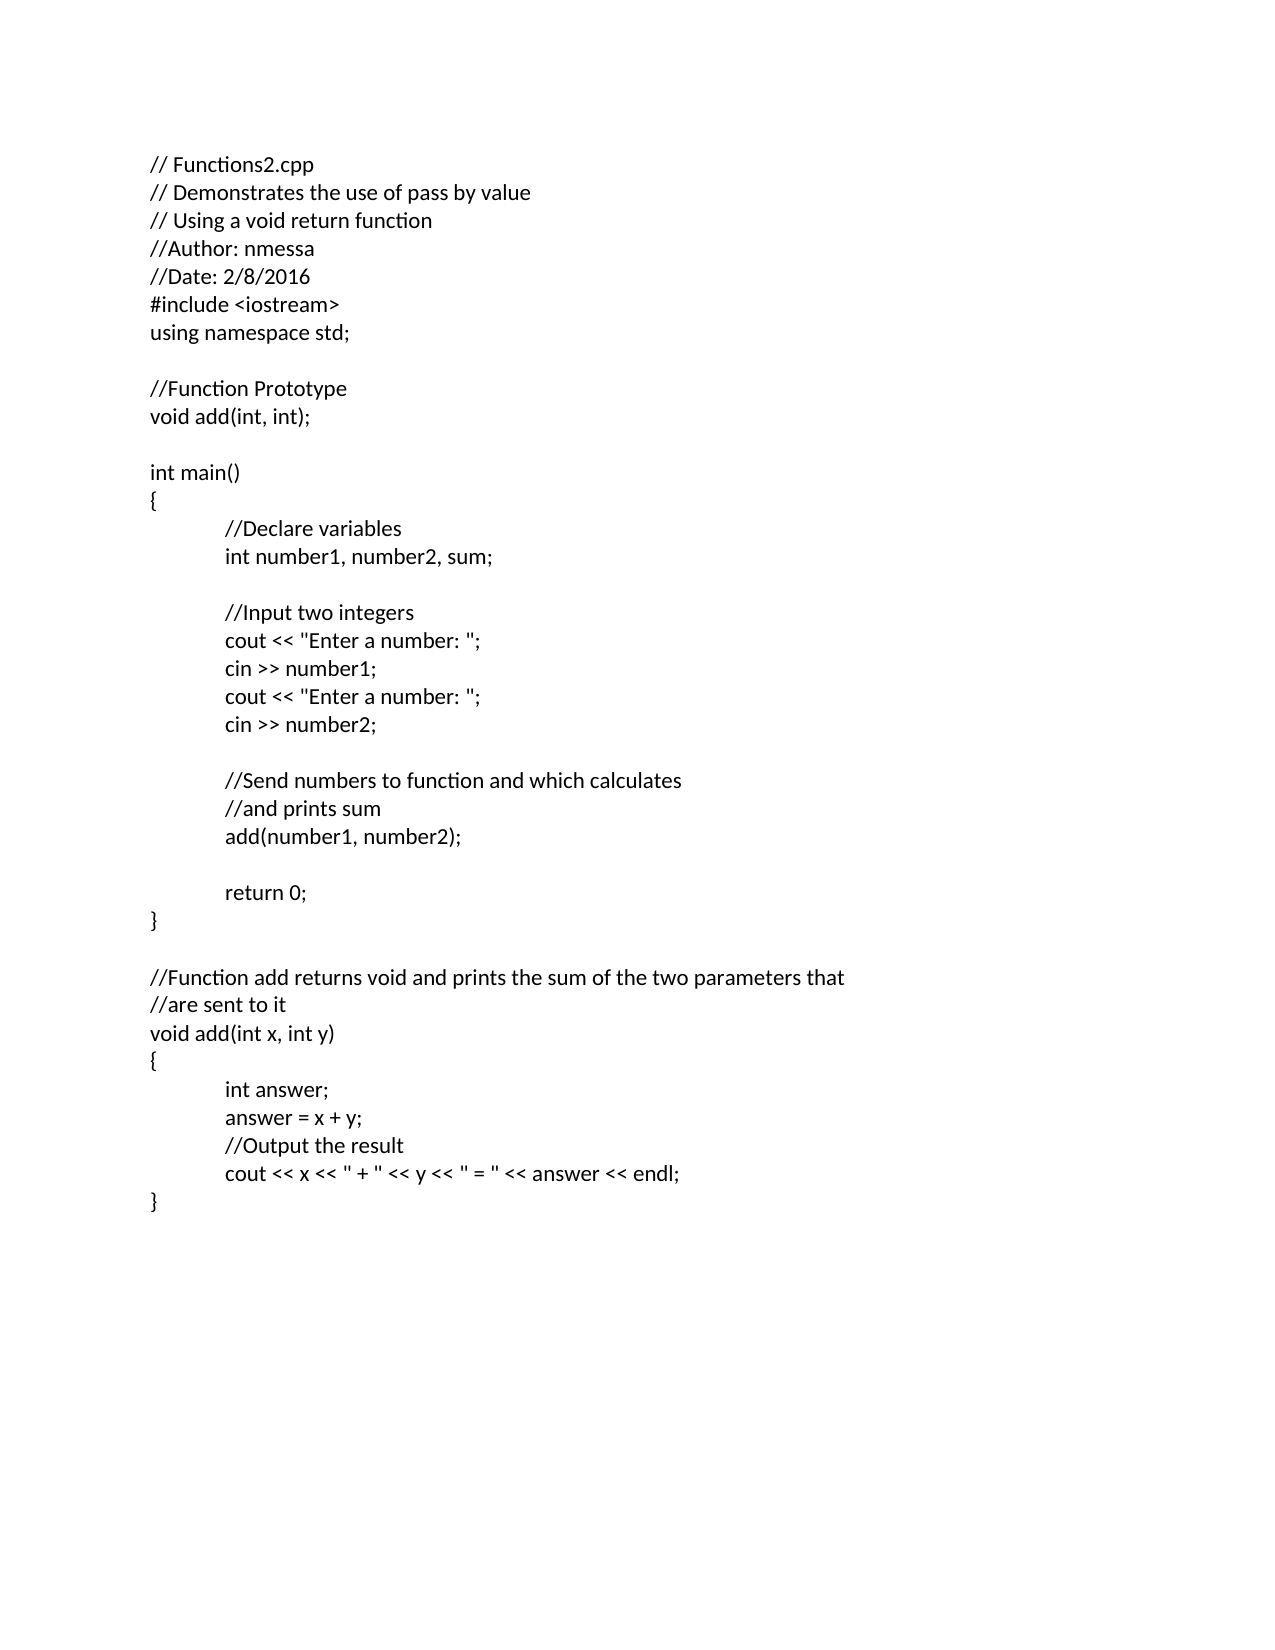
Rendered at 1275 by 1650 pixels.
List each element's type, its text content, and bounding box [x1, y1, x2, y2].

text int number1, number2, sum; [150, 542, 1125, 570]
text int main() [150, 458, 1125, 486]
text cout << x << " + " << y << " = " << answer << endl; [150, 1159, 1125, 1187]
text } [150, 907, 1125, 934]
text int answer; [150, 1075, 1125, 1103]
text //Function Prototype [150, 374, 1125, 402]
text //are sent to it [150, 991, 1125, 1019]
text answer = x + y; [150, 1103, 1125, 1131]
text //Date: 2/8/2016 [150, 262, 1125, 290]
text add(number1, number2); [150, 822, 1125, 851]
text // Demonstrates the use of pass by value [150, 178, 1125, 206]
text cin >> number1; [150, 654, 1125, 682]
text cout << "Enter a number: "; [150, 682, 1125, 710]
text } [150, 1187, 1125, 1215]
text //Author: nmessa [150, 234, 1125, 262]
text //Send numbers to function and which calculates [150, 766, 1125, 794]
text cout << "Enter a number: "; [150, 626, 1125, 654]
text return 0; [150, 878, 1125, 907]
text void add(int x, int y) [150, 1019, 1125, 1047]
text { [150, 1047, 1125, 1075]
text // Functions2.cpp [150, 150, 1125, 178]
text #include <iostream> [150, 290, 1125, 318]
text // Using a void return function [150, 206, 1125, 234]
text { [150, 486, 1125, 514]
text //Input two integers [150, 598, 1125, 626]
text //Function add returns void and prints the sum of the two parameters that [150, 963, 1125, 991]
text //and prints sum [150, 794, 1125, 822]
text using namespace std; [150, 318, 1125, 346]
text cin >> number2; [150, 710, 1125, 738]
text //Declare variables [150, 514, 1125, 542]
text void add(int, int); [150, 402, 1125, 430]
text //Output the result [150, 1131, 1125, 1159]
